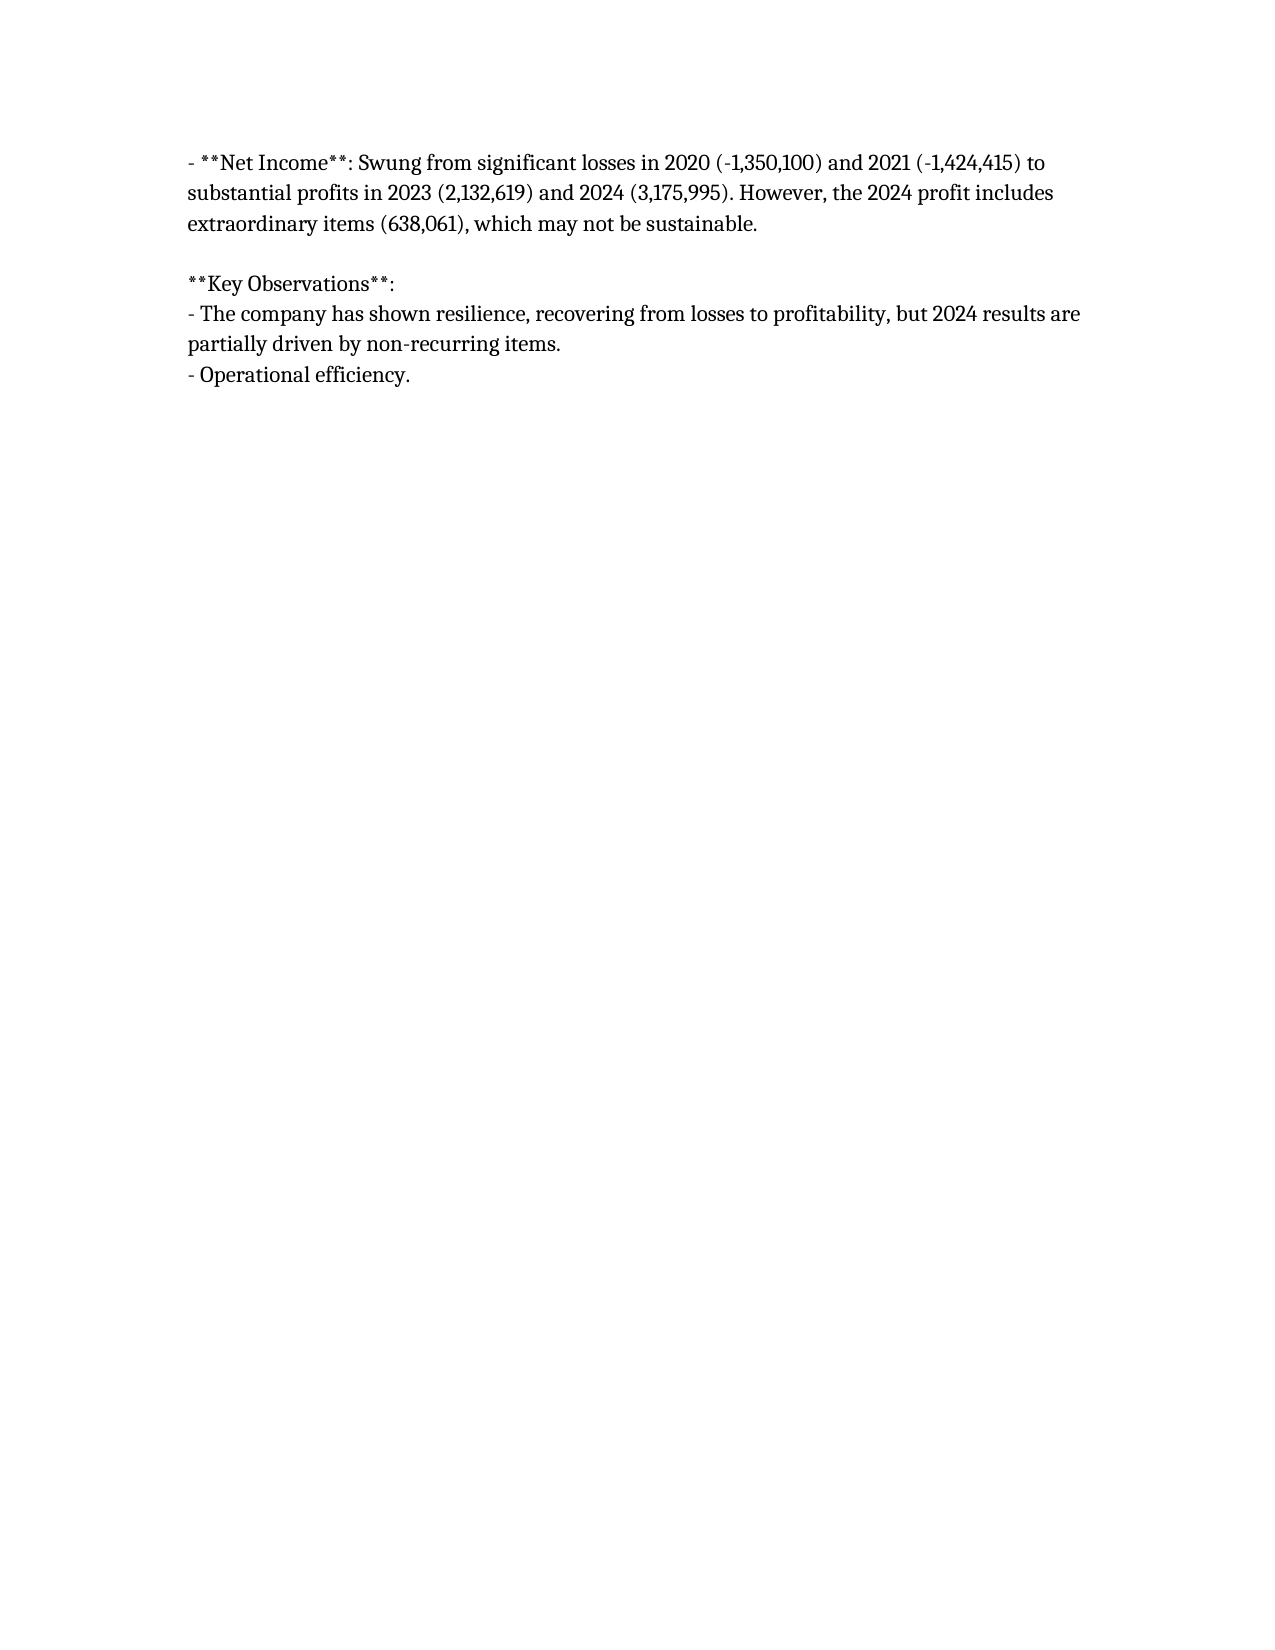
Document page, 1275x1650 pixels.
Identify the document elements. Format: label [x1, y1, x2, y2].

text [187, 150, 1087, 388]
